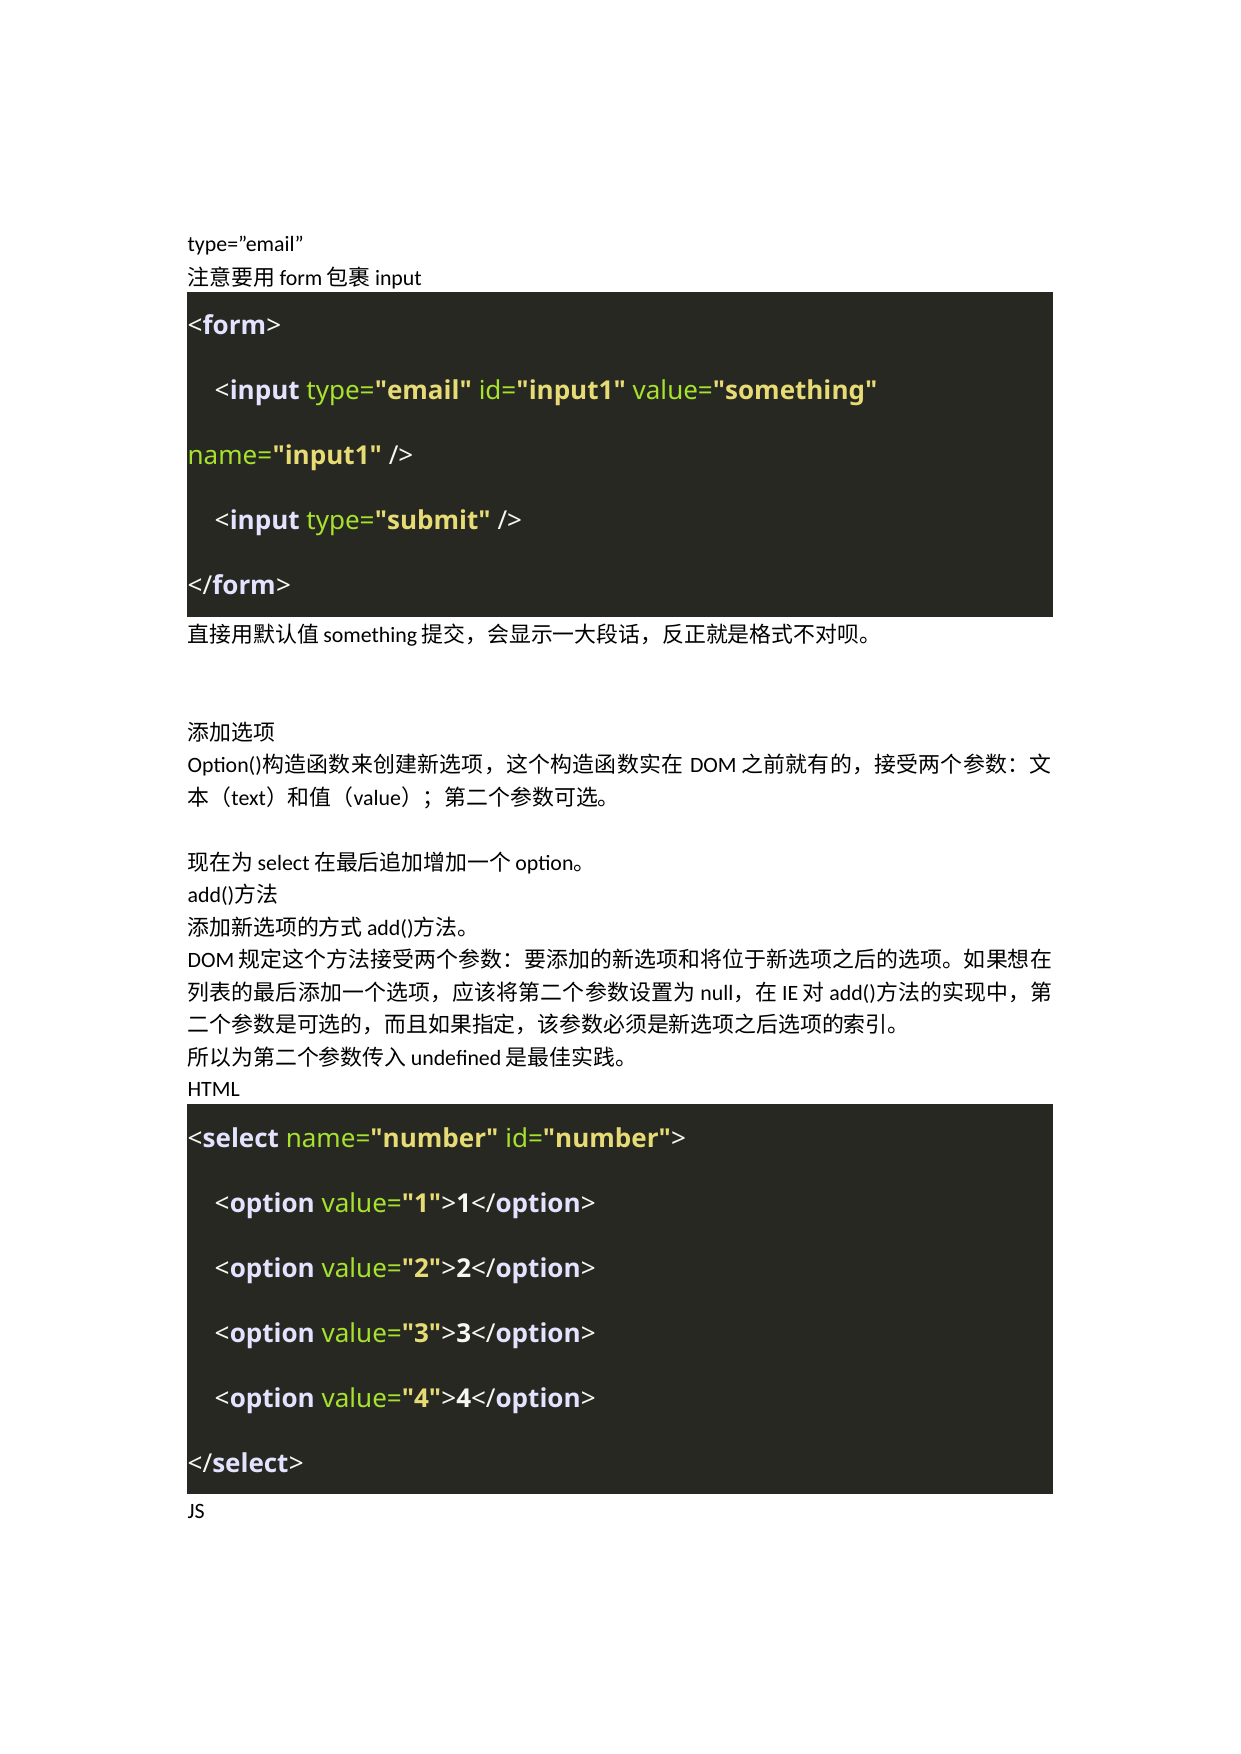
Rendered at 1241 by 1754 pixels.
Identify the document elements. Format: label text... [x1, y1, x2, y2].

text 所以为第二个参数传入undefined是最佳实践。 [187, 1039, 1053, 1072]
text <select name="number" id="number"> <option value="1">1</option> <option value="2">2</option> <option value="3">3</option> <option value="4">4</option> </select> [187, 1104, 1053, 1494]
text 添加新选项的方式add()方法。 [187, 909, 1053, 942]
text 直接用默认值something提交，会显示一大段话，反正就是格式不对呗。 [187, 617, 1053, 649]
text <form> <input type="email" id="input1" value="something" name="input1" /> <input type="submit" /> </form> [187, 292, 1053, 617]
text 现在为select在最后追加增加一个option。 [187, 844, 1053, 877]
text HTML [187, 1072, 1053, 1104]
text DOM规定这个方法接受两个参数：要添加的新选项和将位于新选项之后的选项。如果想在列表的最后添加一个选项，应该将第二个参数设置为null，在IE对add()方法的实现中，第二个参数是可选的，而且如果指定，该参数必须是新选项之后选项的索引。 [187, 942, 1053, 1039]
text Option()构造函数来创建新选项，这个构造函数实在DOM之前就有的，接受两个参数：文本（text）和值（value）；第二个参数可选。 [187, 747, 1053, 812]
text 注意要用form包裹input [187, 259, 1053, 292]
text type=”email” [187, 227, 1053, 259]
text add()方法 [187, 877, 1053, 909]
text JS [187, 1494, 1053, 1527]
text 添加选项 [187, 714, 1053, 747]
